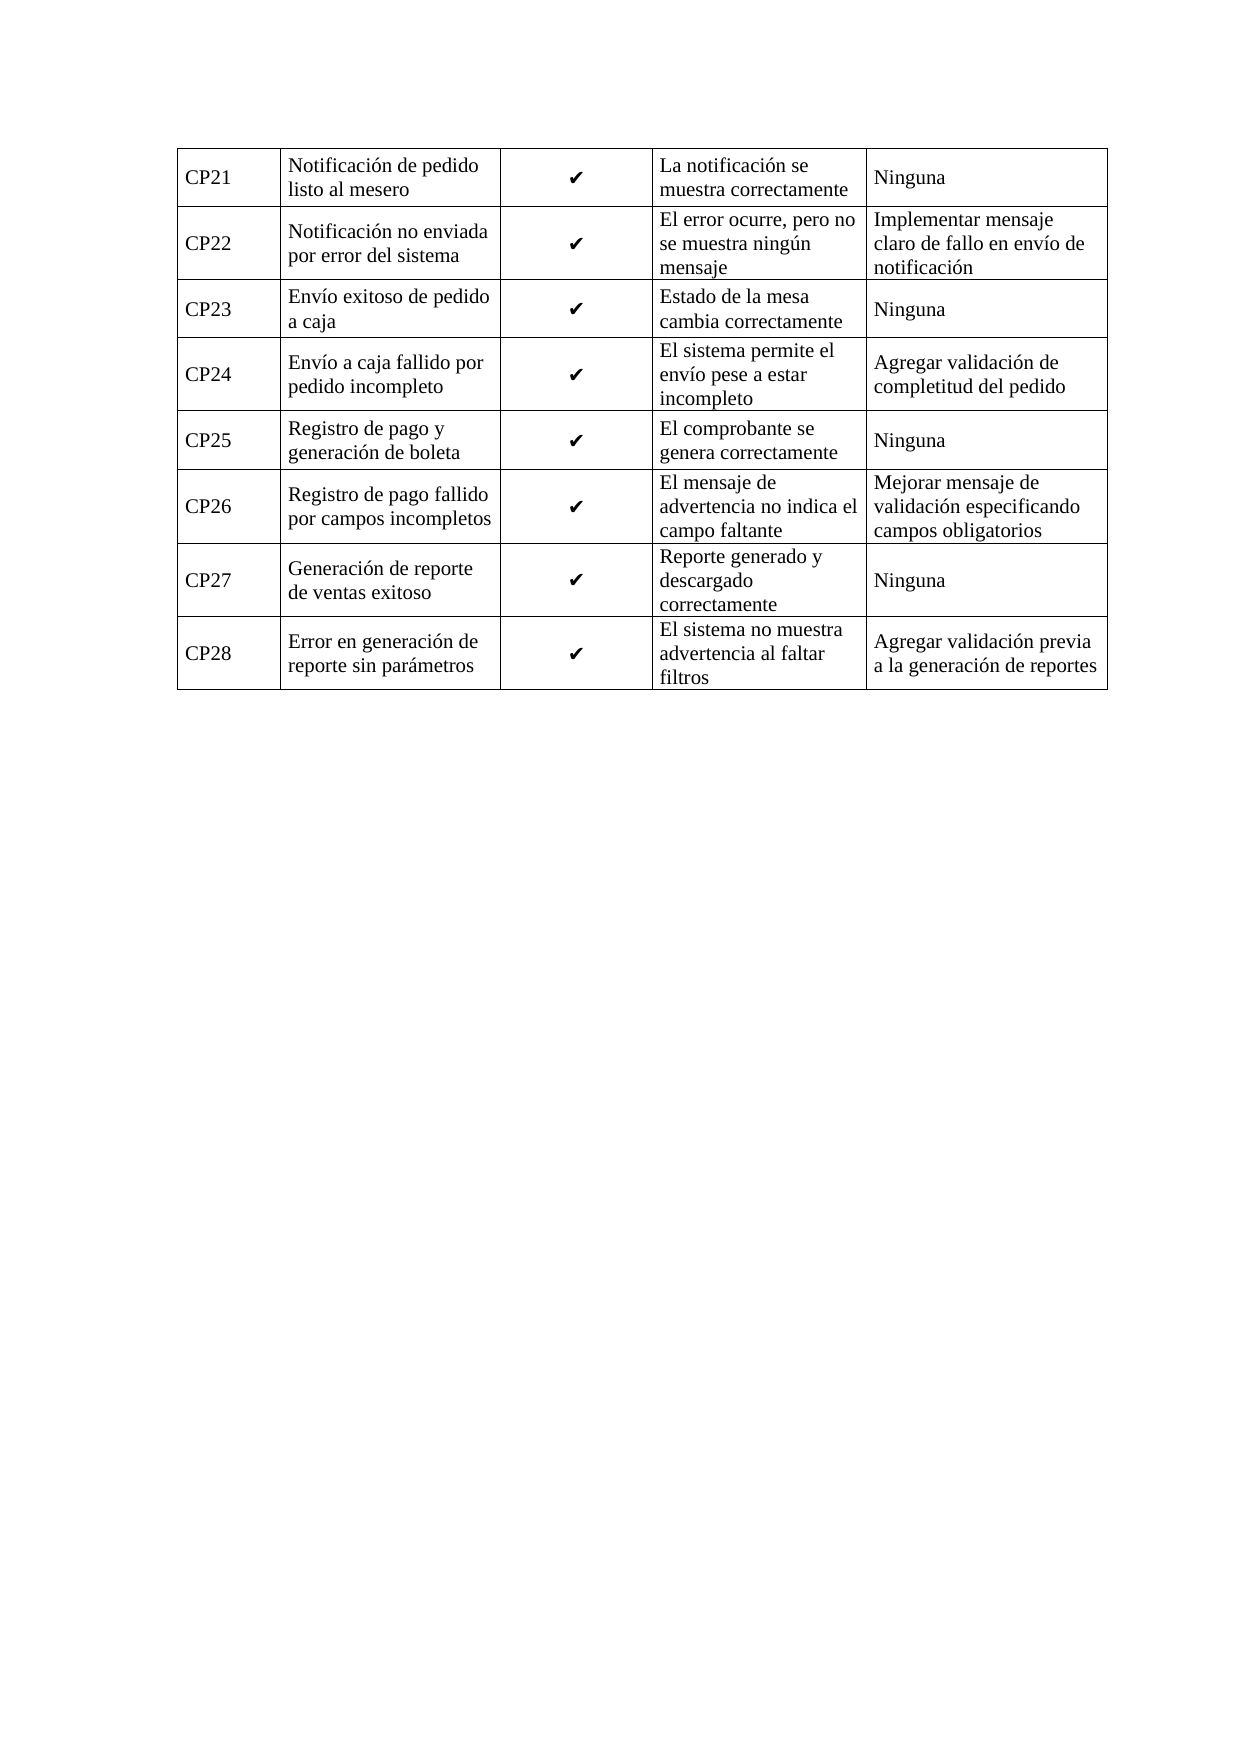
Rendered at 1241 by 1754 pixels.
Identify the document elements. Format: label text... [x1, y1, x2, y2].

table_cell Notificación no enviada por error del sistema [281, 207, 500, 279]
table_cell Implementar mensaje claro de fallo en envío de notificación [867, 207, 1107, 279]
table_cell ✔ [501, 411, 652, 469]
table_cell CP27 [178, 544, 280, 616]
table_cell Envío exitoso de pedido a caja [281, 280, 500, 337]
table_cell CP23 [178, 280, 280, 337]
table_cell Generación de reporte de ventas exitoso [281, 544, 500, 616]
table_cell CP26 [178, 470, 280, 542]
table_cell ✔ [501, 617, 652, 689]
table_cell El sistema permite el envío pese a estar incompleto [653, 338, 866, 410]
table_cell Agregar validación de completitud del pedido [867, 338, 1107, 410]
table_cell Registro de pago y generación de boleta [281, 411, 500, 469]
table_cell CP22 [178, 207, 280, 279]
table_cell ✔ [501, 544, 652, 616]
table_cell CP28 [178, 617, 280, 689]
table_cell Ninguna [867, 280, 1107, 337]
table_cell Reporte generado y descargado correctamente [653, 544, 866, 616]
table_cell El comprobante se genera correctamente [653, 411, 866, 469]
table_cell La notificación se muestra correctamente [653, 149, 866, 206]
table_cell Ninguna [867, 149, 1107, 206]
table_cell CP25 [178, 411, 280, 469]
table_cell Estado de la mesa cambia correctamente [653, 280, 866, 337]
table_cell Agregar validación previa a la generación de reportes [867, 617, 1107, 689]
table_cell Ninguna [867, 411, 1107, 469]
table_cell ✔ [501, 149, 652, 206]
table_cell ✔ [501, 207, 652, 279]
table_cell CP24 [178, 338, 280, 410]
table_cell El mensaje de advertencia no indica el campo faltante [653, 470, 866, 542]
table_cell El sistema no muestra advertencia al faltar filtros [653, 617, 866, 689]
table_cell Registro de pago fallido por campos incompletos [281, 470, 500, 542]
table_cell ✔ [501, 470, 652, 542]
table_cell Ninguna [867, 544, 1107, 616]
table_cell CP21 [178, 149, 280, 206]
table_cell ✔ [501, 338, 652, 410]
table_cell ✔ [501, 280, 652, 337]
table_cell Envío a caja fallido por pedido incompleto [281, 338, 500, 410]
table_cell Notificación de pedido listo al mesero [281, 149, 500, 206]
table_cell El error ocurre, pero no se muestra ningún mensaje [653, 207, 866, 279]
table_cell Error en generación de reporte sin parámetros [281, 617, 500, 689]
table_cell Mejorar mensaje de validación especificando campos obligatorios [867, 470, 1107, 542]
